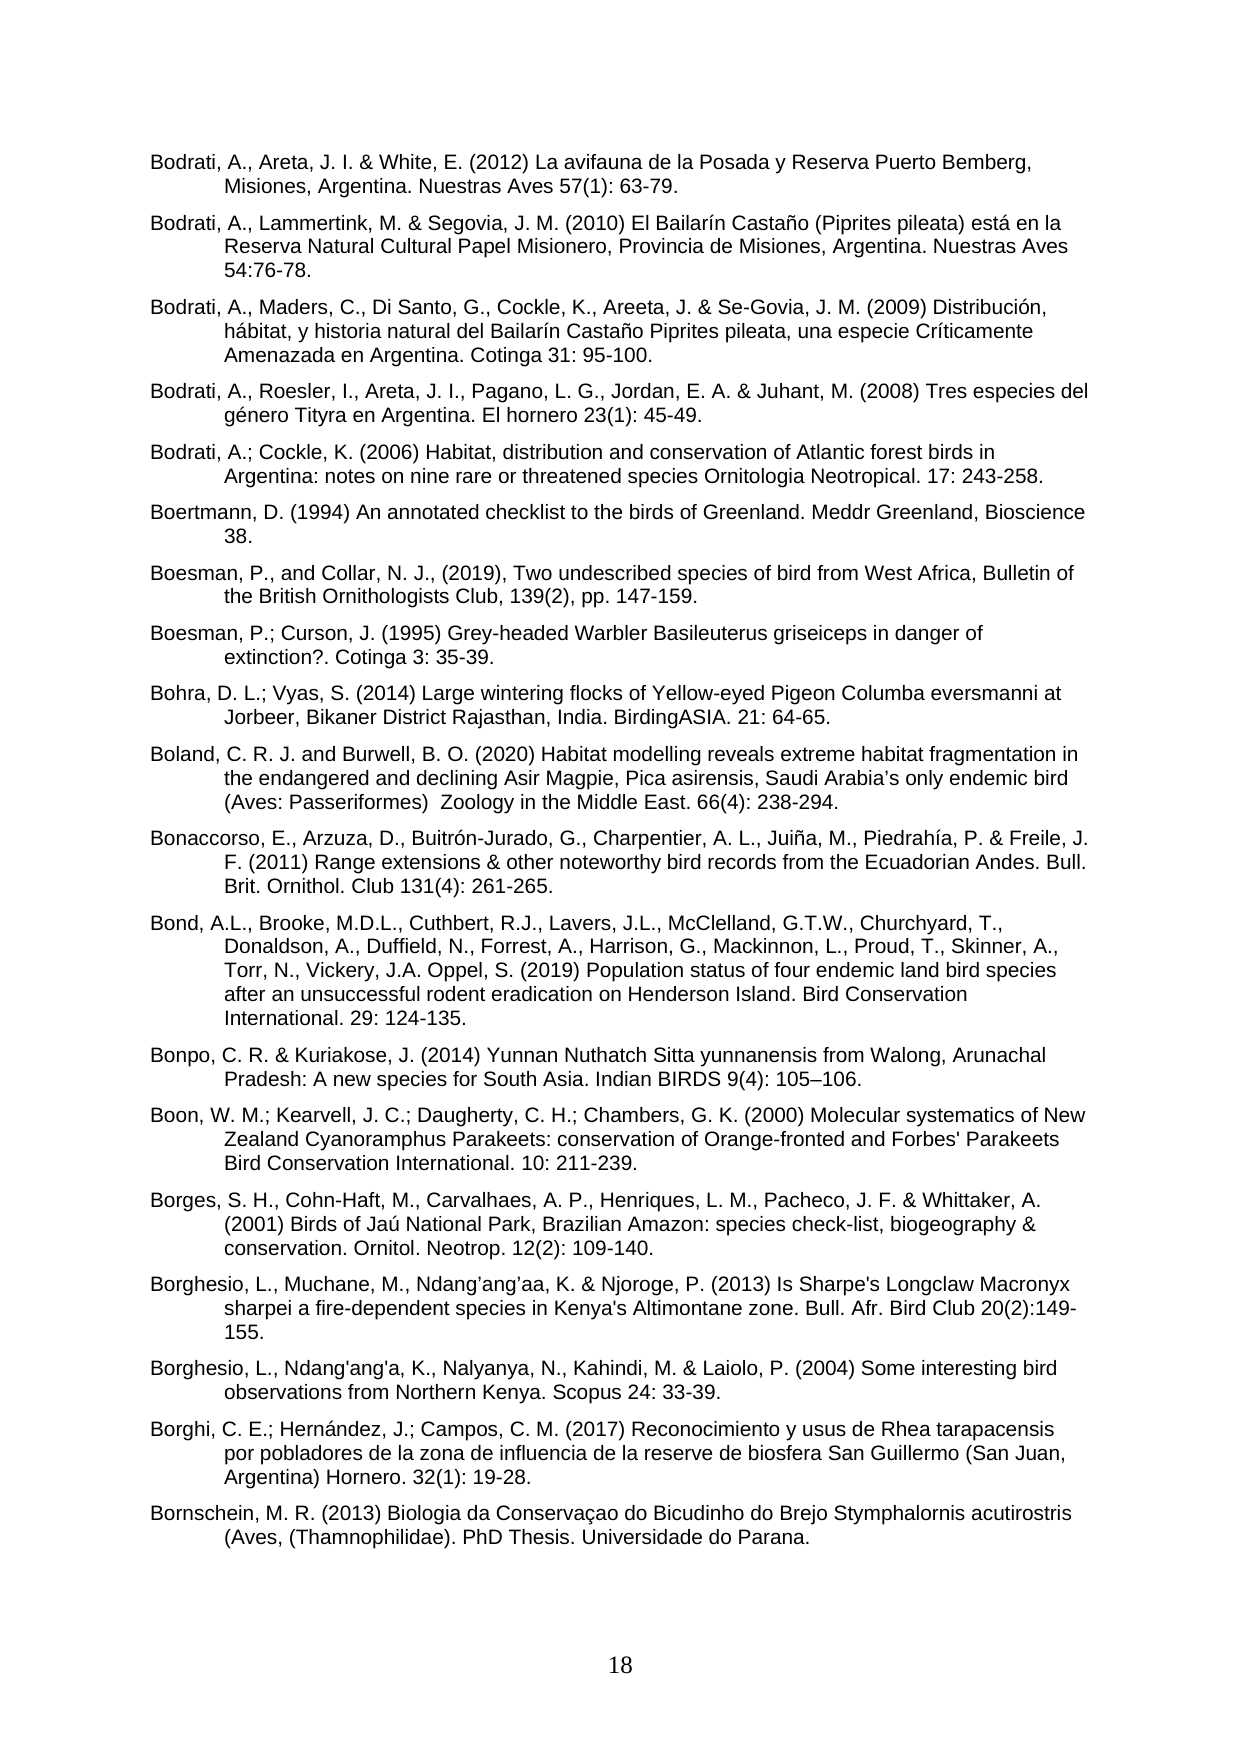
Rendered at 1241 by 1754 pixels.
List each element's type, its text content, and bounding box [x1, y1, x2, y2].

text Bodrati, A., Maders, C., Di Santo, G., Cockle, K., Areeta, J. & Se-Govia, J. M. (2009) Distribución, hábitat, y historia natural del Bailarín Castaño Piprites pileata, una especie Críticamente Amenazada en Argentina. Cotinga 31: 95-100. [150, 295, 1090, 367]
text Boertmann, D. (1994) An annotated checklist to the birds of Greenland. Meddr Greenland, Bioscience 38. [150, 500, 1090, 548]
text Borghesio, L., Ndang'ang'a, K., Nalyanya, N., Kahindi, M. & Laiolo, P. (2004) Some interesting bird observations from Northern Kenya. Scopus 24: 33-39. [150, 1356, 1090, 1404]
text Bodrati, A., Areta, J. I. & White, E. (2012) La avifauna de la Posada y Reserva Puerto Bemberg, Misiones, Argentina. Nuestras Aves 57(1): 63-79. [150, 150, 1090, 198]
text Bodrati, A.; Cockle, K. (2006) Habitat, distribution and conservation of Atlantic forest birds in Argentina: notes on nine rare or threatened species Ornitologia Neotropical. 17: 243-258. [150, 439, 1090, 487]
text Boon, W. M.; Kearvell, J. C.; Daugherty, C. H.; Chambers, G. K. (2000) Molecular systematics of New Zealand Cyanoramphus Parakeets: conservation of Orange-fronted and Forbes' Parakeets Bird Conservation International. 10: 211-239. [150, 1103, 1090, 1175]
text Bodrati, A., Roesler, I., Areta, J. I., Pagano, L. G., Jordan, E. A. & Juhant, M. (2008) Tres especies del género Tityra en Argentina. El hornero 23(1): 45-49. [150, 379, 1090, 427]
text Boesman, P.; Curson, J. (1995) Grey-headed Warbler Basileuterus griseiceps in danger of extinction?. Cotinga 3: 35-39. [150, 621, 1090, 669]
text Bodrati, A., Lammertink, M. & Segovia, J. M. (2010) El Bailarín Castaño (Piprites pileata) está en la Reserva Natural Cultural Papel Misionero, Provincia de Misiones, Argentina. Nuestras Aves 54:76-78. [150, 210, 1090, 282]
text Borghesio, L., Muchane, M., Ndang’ang’aa, K. & Njoroge, P. (2013) Is Sharpe's Longclaw Macronyx sharpei a fire-dependent species in Kenya's Altimontane zone. Bull. Afr. Bird Club 20(2):149-155. [150, 1272, 1090, 1344]
text Bornschein, M. R. (2013) Biologia da Conservaçao do Bicudinho do Brejo Stymphalornis acutirostris (Aves, (Thamnophilidae). PhD Thesis. Universidade do Parana. [150, 1501, 1090, 1549]
text Borghi, C. E.; Hernández, J.; Campos, C. M. (2017) Reconocimiento y usus de Rhea tarapacensis por pobladores de la zona de influencia de la reserve de biosfera San Guillermo (San Juan, Argentina) Hornero. 32(1): 19-28. [150, 1417, 1090, 1488]
text Boesman, P., and Collar, N. J., (2019), Two undescribed species of bird from West Africa, Bulletin of the British Ornithologists Club, 139(2), pp. 147-159. [150, 560, 1090, 608]
text Boland, C. R. J. and Burwell, B. O. (2020) Habitat modelling reveals extreme habitat fragmentation in the endangered and declining Asir Magpie, Pica asirensis, Saudi Arabia’s only endemic bird (Aves: Passeriformes) Zoology in the Middle East. 66(4): 238-294. [150, 742, 1090, 813]
text Borges, S. H., Cohn-Haft, M., Carvalhaes, A. P., Henriques, L. M., Pacheco, J. F. & Whittaker, A. (2001) Birds of Jaú National Park, Brazilian Amazon: species check-list, biogeography & conservation. Ornitol. Neotrop. 12(2): 109-140. [150, 1187, 1090, 1259]
text Bonaccorso, E., Arzuza, D., Buitrón-Jurado, G., Charpentier, A. L., Juiña, M., Piedrahía, P. & Freile, J. F. (2011) Range extensions & other noteworthy bird records from the Ecuadorian Andes. Bull. Brit. Ornithol. Club 131(4): 261-265. [150, 826, 1090, 898]
text Bohra, D. L.; Vyas, S. (2014) Large wintering flocks of Yellow-eyed Pigeon Columba eversmanni at Jorbeer, Bikaner District Rajasthan, India. BirdingASIA. 21: 64-65. [150, 681, 1090, 729]
text Bonpo, C. R. & Kuriakose, J. (2014) Yunnan Nuthatch Sitta yunnanensis from Walong, Arunachal Pradesh: A new species for South Asia. Indian BIRDS 9(4): 105–106. [150, 1043, 1090, 1091]
text Bond, A.L., Brooke, M.D.L., Cuthbert, R.J., Lavers, J.L., McClelland, G.T.W., Churchyard, T., Donaldson, A., Duffield, N., Forrest, A., Harrison, G., Mackinnon, L., Proud, T., Skinner, A., Torr, N., Vickery, J.A. Oppel, S. (2019) Population status of four endemic land bird species after an unsuccessful rodent eradication on Henderson Island. Bird Conservation International. 29: 124-135. [150, 910, 1090, 1030]
